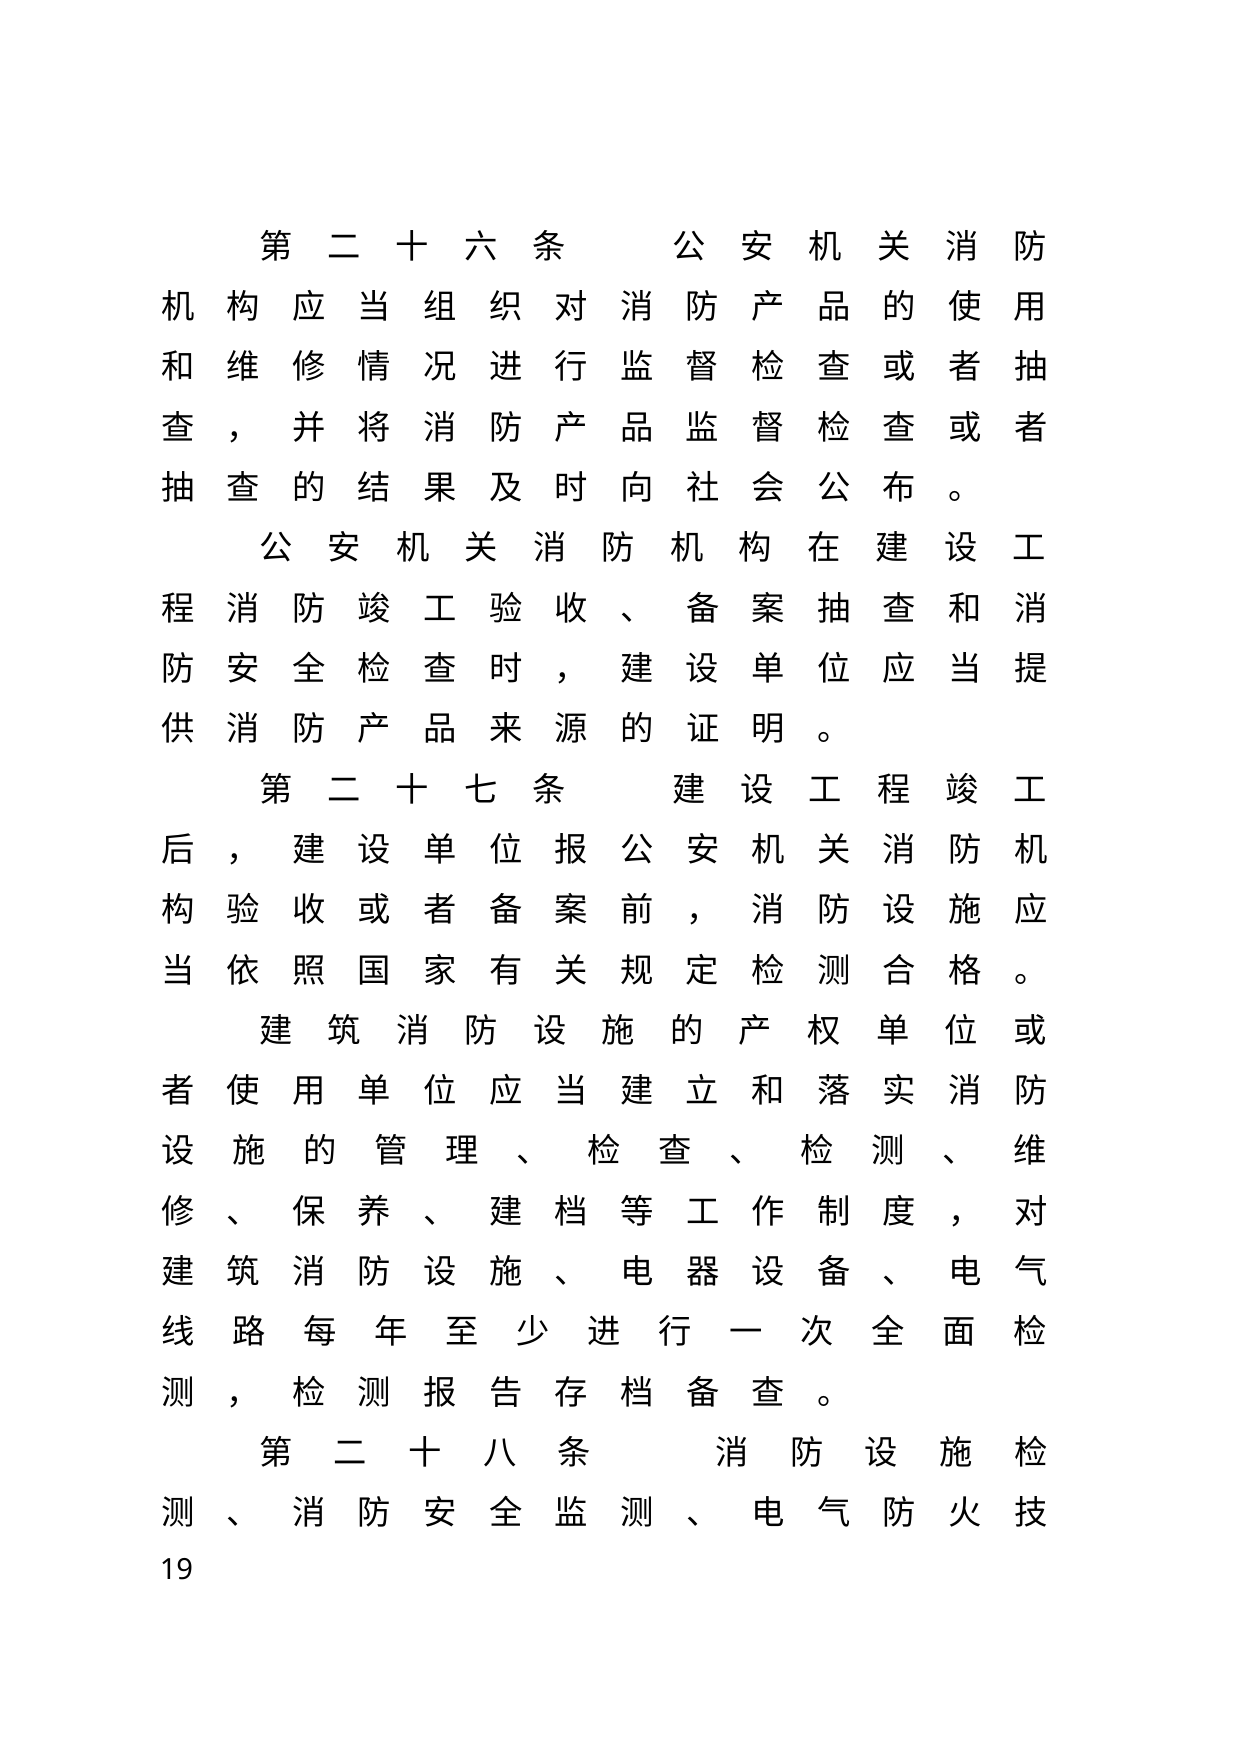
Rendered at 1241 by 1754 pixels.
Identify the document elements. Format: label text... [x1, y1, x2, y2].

text 公安机关消防机构在建设工程消防竣工验收、备案抽查和消防安全检查时，建设单位应当提供消防产品来源的证明。 [161, 515, 1079, 756]
text 第二十六条 公安机关消防机构应当组织对消防产品的使用和维修情况进行监督检查或者抽查，并将消防产品监督检查或者抽查的结果及时向社会公布。 [161, 213, 1079, 515]
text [161, 1420, 1079, 1540]
text 建筑消防设施的产权单位或者使用单位应当建立和落实消防设施的管理、检查、检测、维修、保养、建档等工作制度，对建筑消防设施、电器设备、电气线路每年至少进行一次全面检测，检测报告存档备查。 [161, 998, 1079, 1420]
text 第二十七条 建设工程竣工后，建设单位报公安机关消防机构验收或者备案前，消防设施应当依照国家有关规定检测合格。 [161, 756, 1079, 998]
